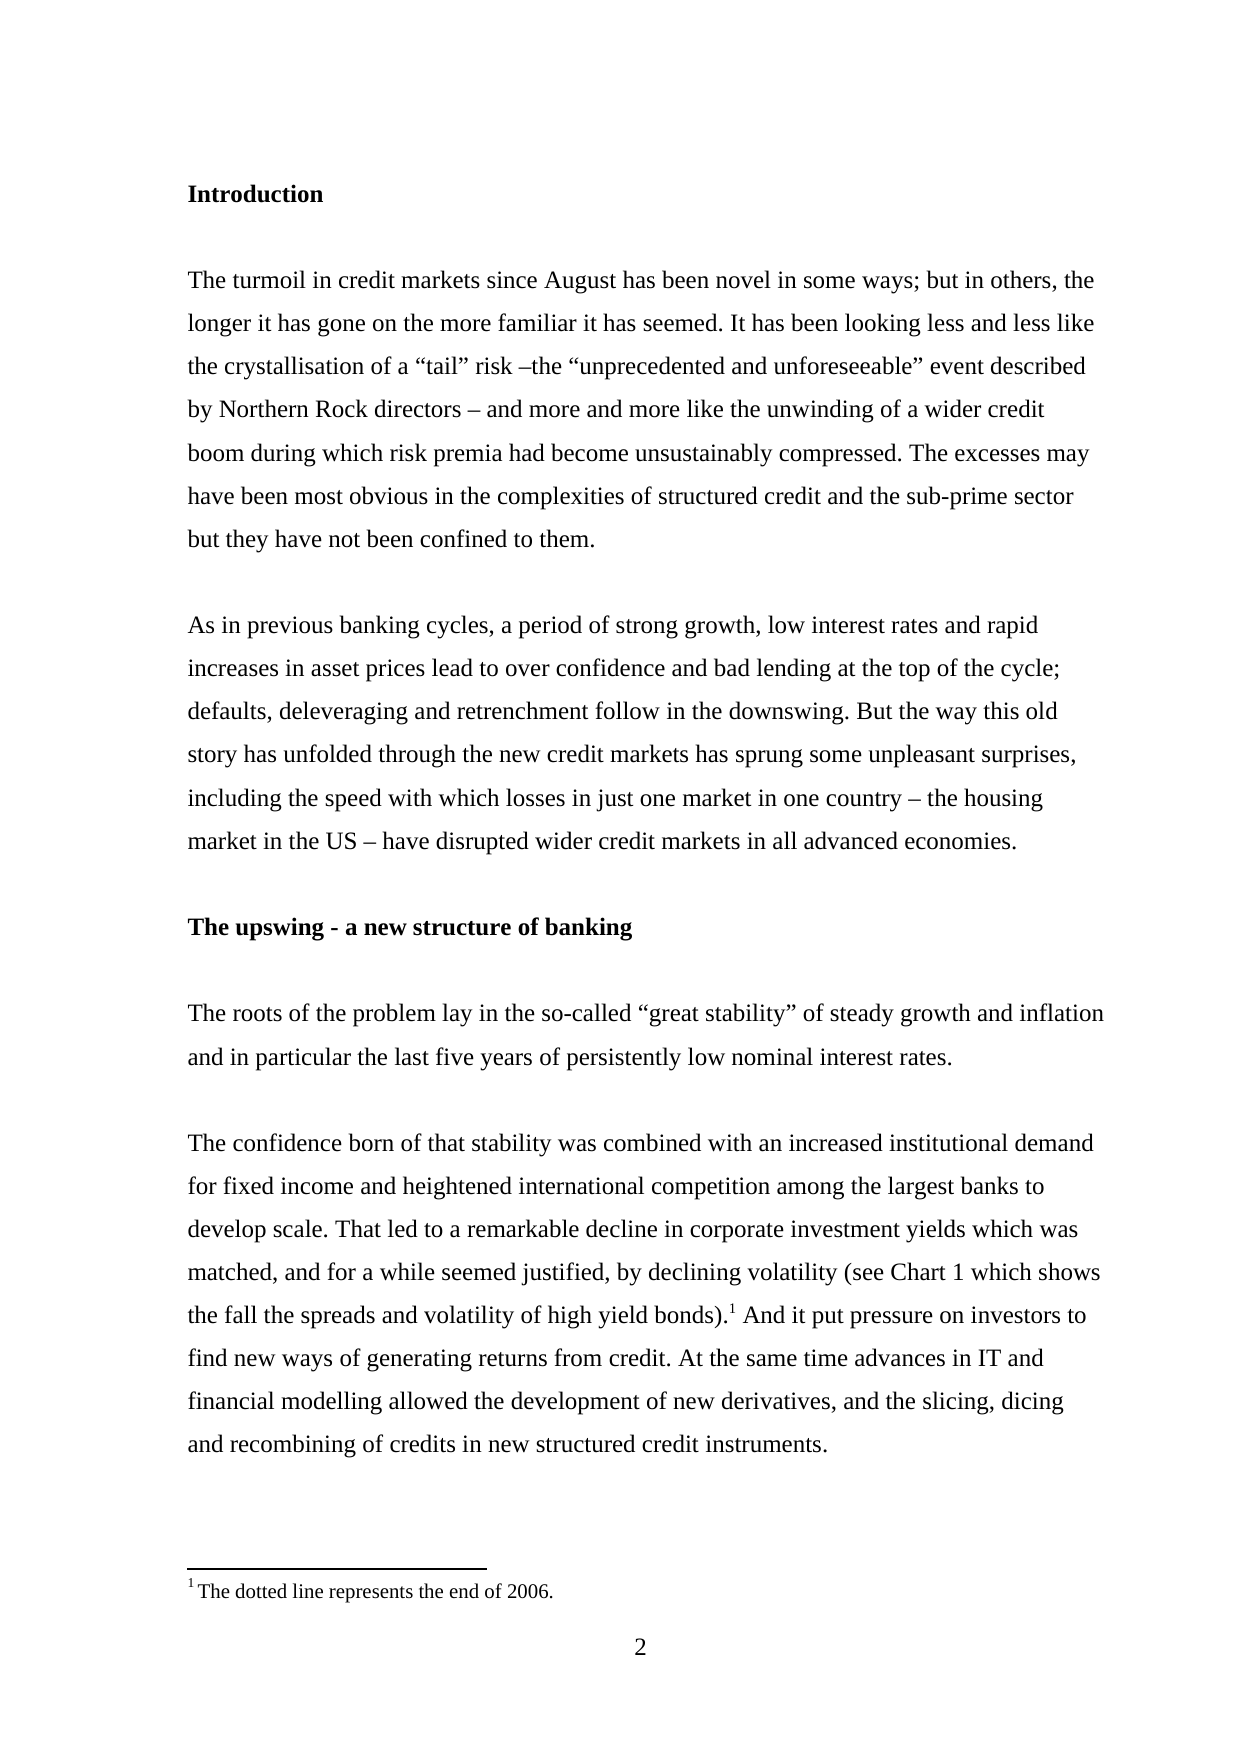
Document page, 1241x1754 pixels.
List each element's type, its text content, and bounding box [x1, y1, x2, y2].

text The roots of the problem lay in the so-called “great stability” of steady growth and inflation and in particular the last five years of persistently low nominal interest rates. [187, 998, 1106, 1070]
text 1 The dotted line represents the end of 2006. [187, 1569, 1117, 1603]
text The turmoil in credit markets since August has been novel in some ways; but in others, the longer it has gone on the more familiar it has seemed. It has been looking less and less like the crystallisation of a “tail” risk –the “unprecedented and unforeseeable” event described by Northern Rock directors – and more and more like the unwinding of a wider credit boom during which risk premia had become unsustainably compressed. The excesses may have been most obvious in the complexities of structured credit and the sub-prime sector but they have not been confined to them. [187, 265, 1096, 553]
subtitle Introduction [187, 179, 1117, 208]
subtitle The upswing - a new structure of banking [187, 912, 1117, 941]
text As in previous banking cycles, a period of strong growth, low interest rates and rapid increases in asset prices lead to over confidence and bad lending at the top of the cycle; defaults, deleveraging and retrenchment follow in the downswing. But the way this old story has unfolded through the new credit markets has sprung some unpleasant surprises, including the speed with which losses in just one market in one country – the housing market in the US – have disrupted wider credit markets in all advanced economies. [187, 610, 1078, 854]
text The confidence born of that stability was combined with an increased institutional demand for fixed income and heightened international competition among the largest banks to develop scale. That led to a remarkable decline in corporate investment yields which was matched, and for a while seemed justified, by declining volatility (see Chart 1 which shows the fall the spreads and volatility of high yield bonds).1 And it put pressure on investors to find new ways of generating returns from credit. At the same time advances in IT and financial modelling allowed the development of new derivatives, and the slicing, dicing and recombining of credits in new structured credit instruments. [187, 1128, 1101, 1458]
